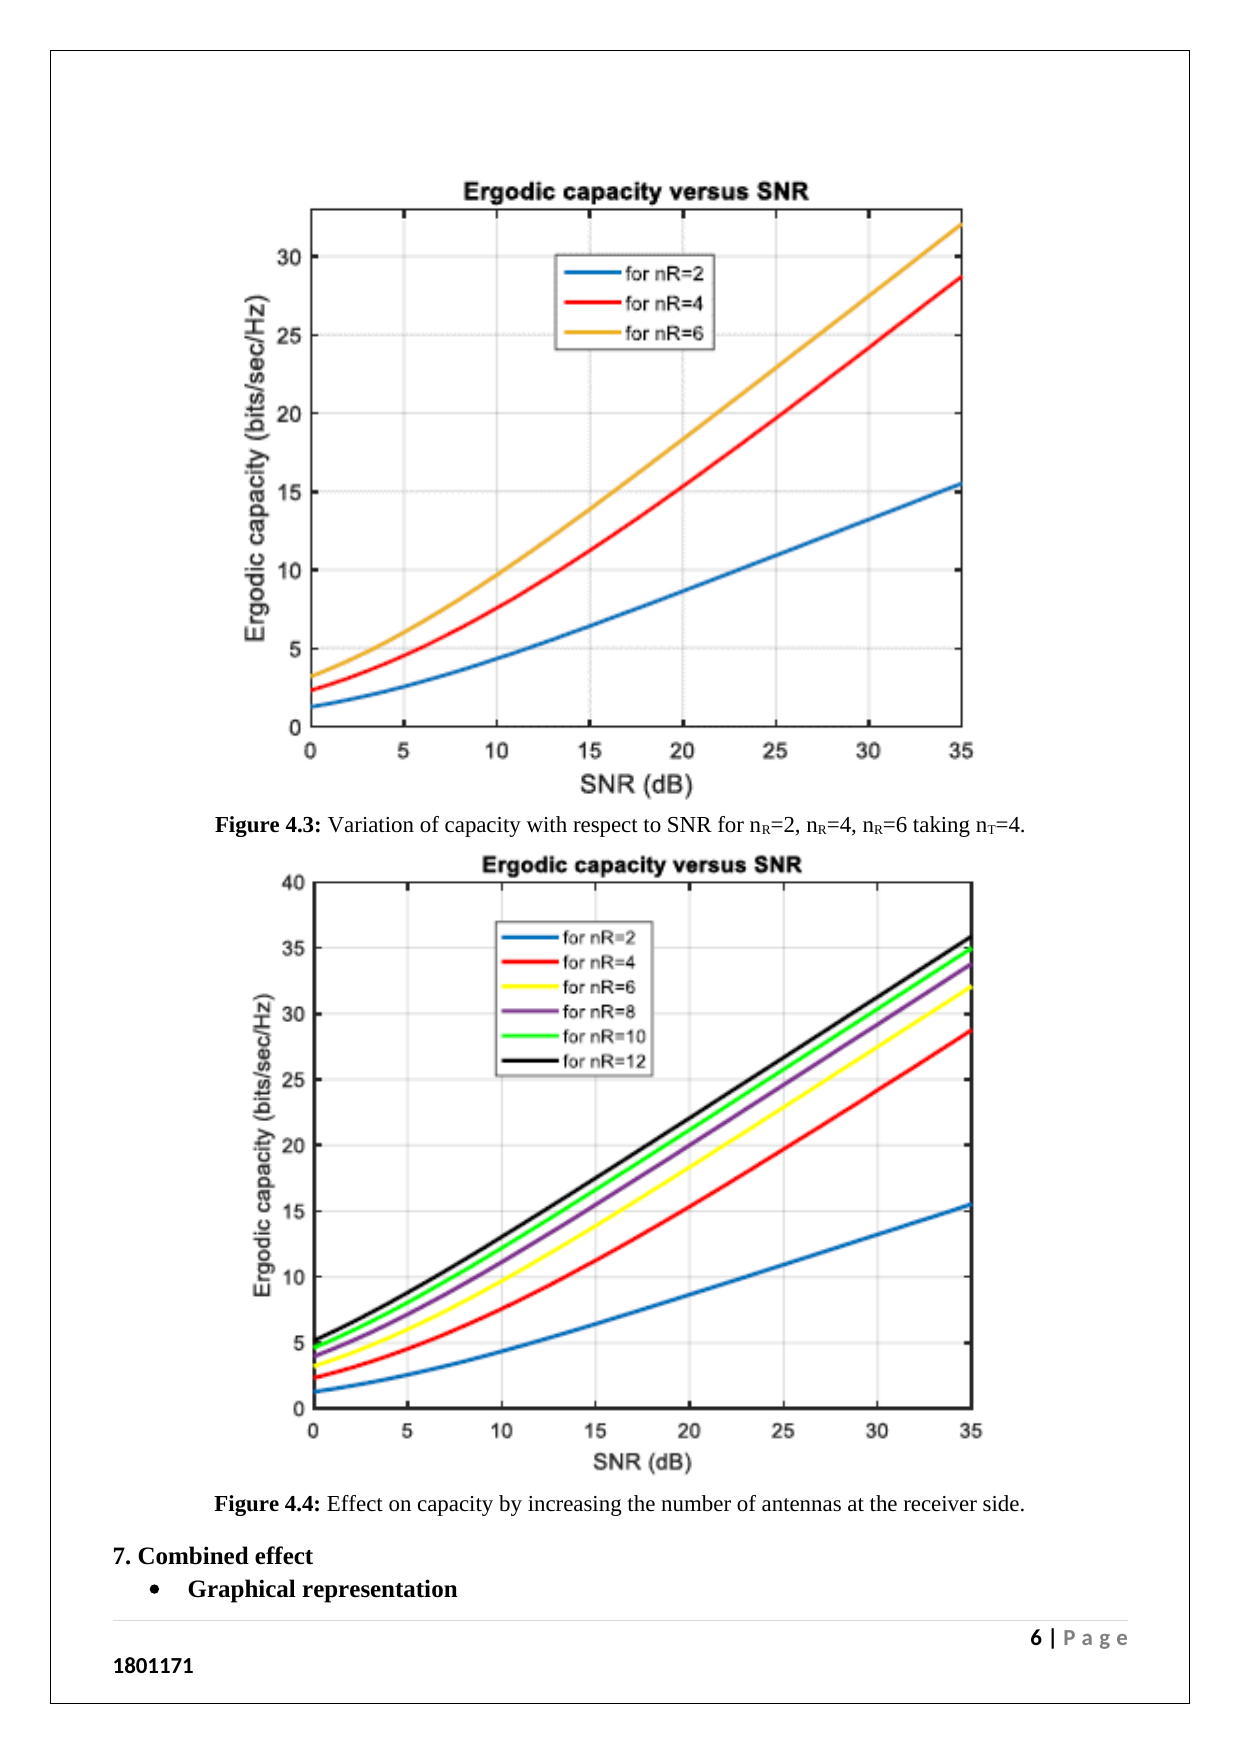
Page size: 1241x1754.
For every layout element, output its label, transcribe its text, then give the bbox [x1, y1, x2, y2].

text Figure 4.3: Variation of capacity with respect to SNR for nR=2, nR=4, nR=6 taking nT=4. [112, 811, 1128, 838]
picture [223, 150, 1017, 812]
picture [227, 837, 1013, 1491]
list Graphical representation [150, 1574, 1128, 1603]
text 7. Combined effect [112, 1541, 1128, 1570]
text Figure 4.4: Effect on capacity by increasing the number of antennas at the receiver side. [112, 1490, 1128, 1516]
